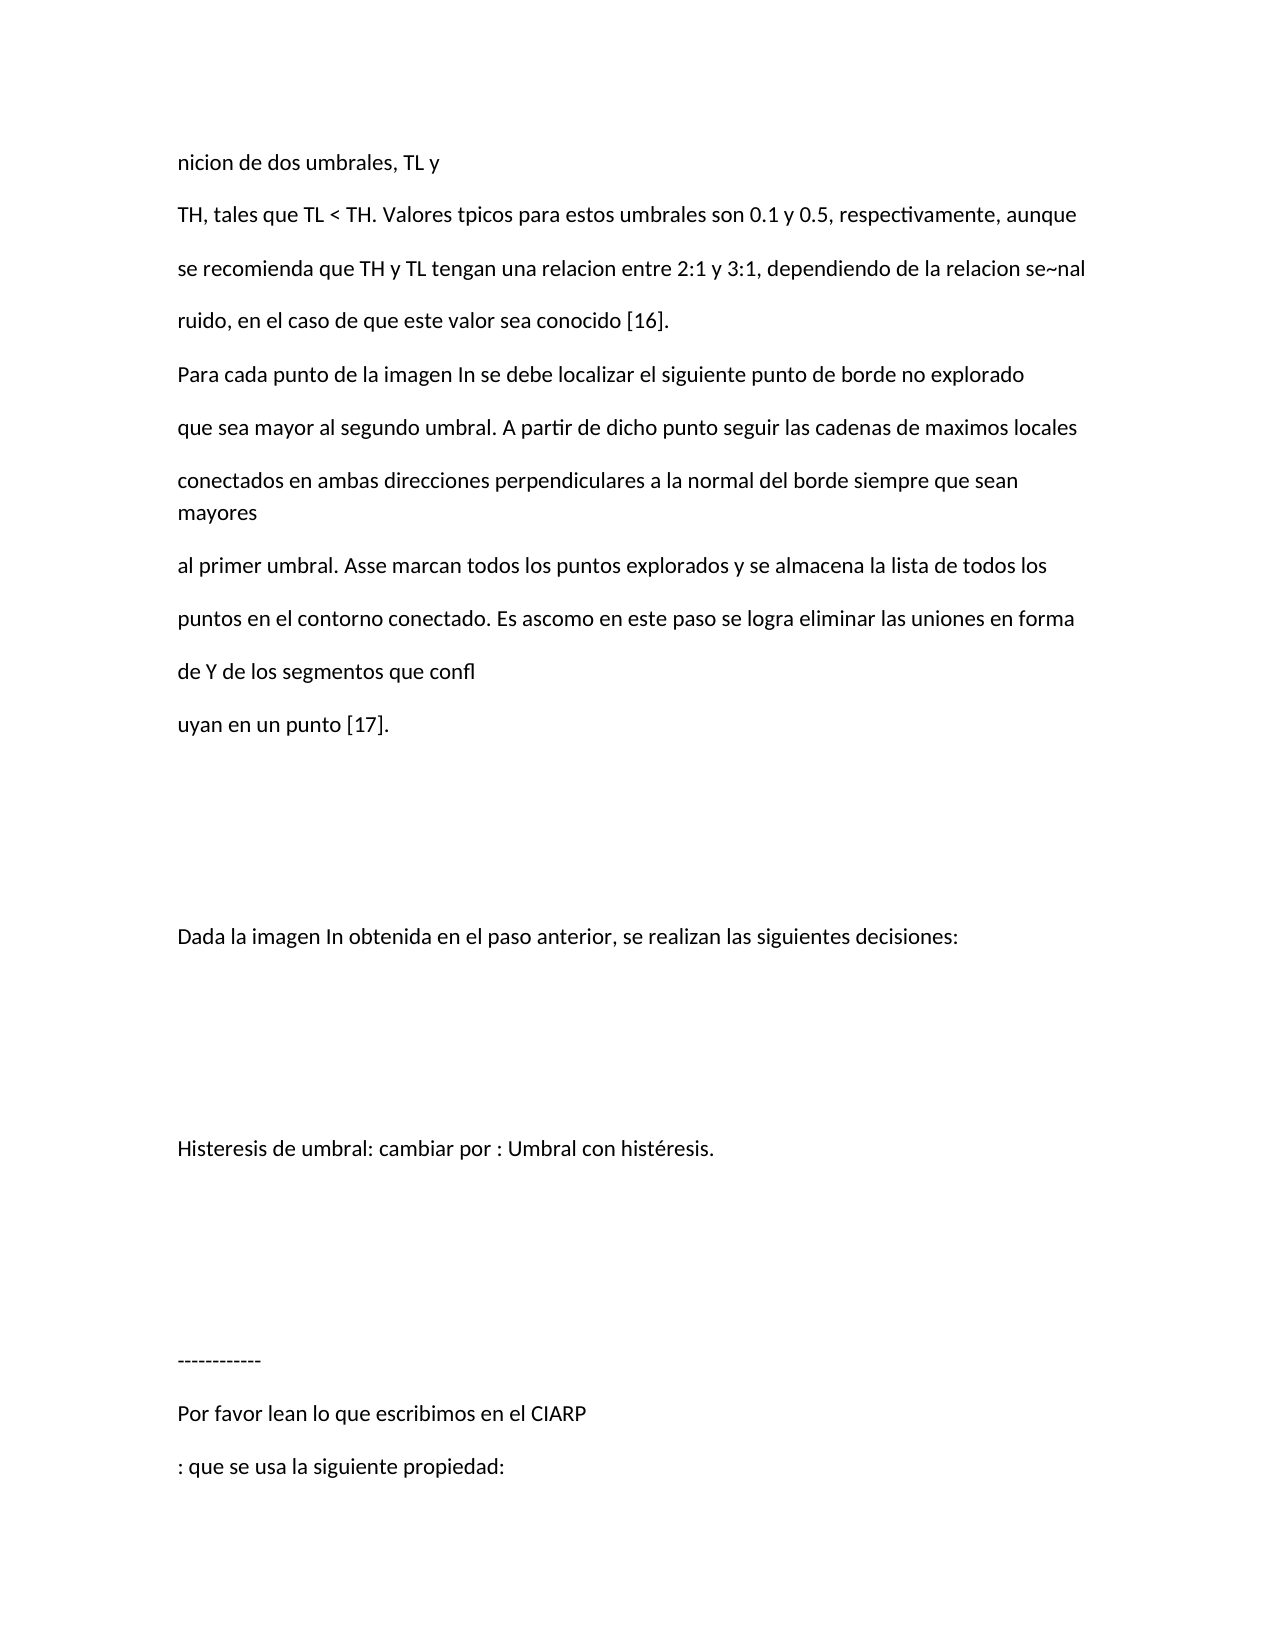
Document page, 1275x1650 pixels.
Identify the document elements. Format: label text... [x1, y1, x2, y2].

text se recomienda que TH y TL tengan una relacion entre 2:1 y 3:1, dependiendo de la relacion se~nal [177, 254, 1098, 282]
text Por favor lean lo que escribimos en el CIARP [177, 1399, 1098, 1427]
text de Y de los segmentos que confl [177, 657, 1098, 685]
text puntos en el contorno conectado. Es ascomo en este paso se logra eliminar las uniones en forma [177, 604, 1098, 632]
text que sea mayor al segundo umbral. A partir de dicho punto seguir las cadenas de maximos locales [177, 413, 1098, 441]
text ------------ [177, 1346, 1098, 1374]
text Histeresis de umbral: cambiar por : Umbral con histéresis. [177, 1134, 1098, 1162]
text uyan en un punto [17]. [177, 710, 1098, 738]
text : que se usa la siguiente propiedad: [177, 1452, 1098, 1480]
text Para cada punto de la imagen In se debe localizar el siguiente punto de borde no explorado [177, 360, 1098, 388]
text ruido, en el caso de que este valor sea conocido [16]. [177, 307, 1098, 335]
text al primer umbral. Asse marcan todos los puntos explorados y se almacena la lista de todos los [177, 551, 1098, 579]
text TH, tales que TL < TH. Valores tpicos para estos umbrales son 0.1 y 0.5, respectivamente, aunque [177, 201, 1098, 229]
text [177, 148, 1098, 176]
text conectados en ambas direcciones perpendiculares a la normal del borde siempre que sean mayores [177, 466, 1098, 526]
text Dada la imagen In obtenida en el paso anterior, se realizan las siguientes decisiones: [177, 922, 1098, 950]
